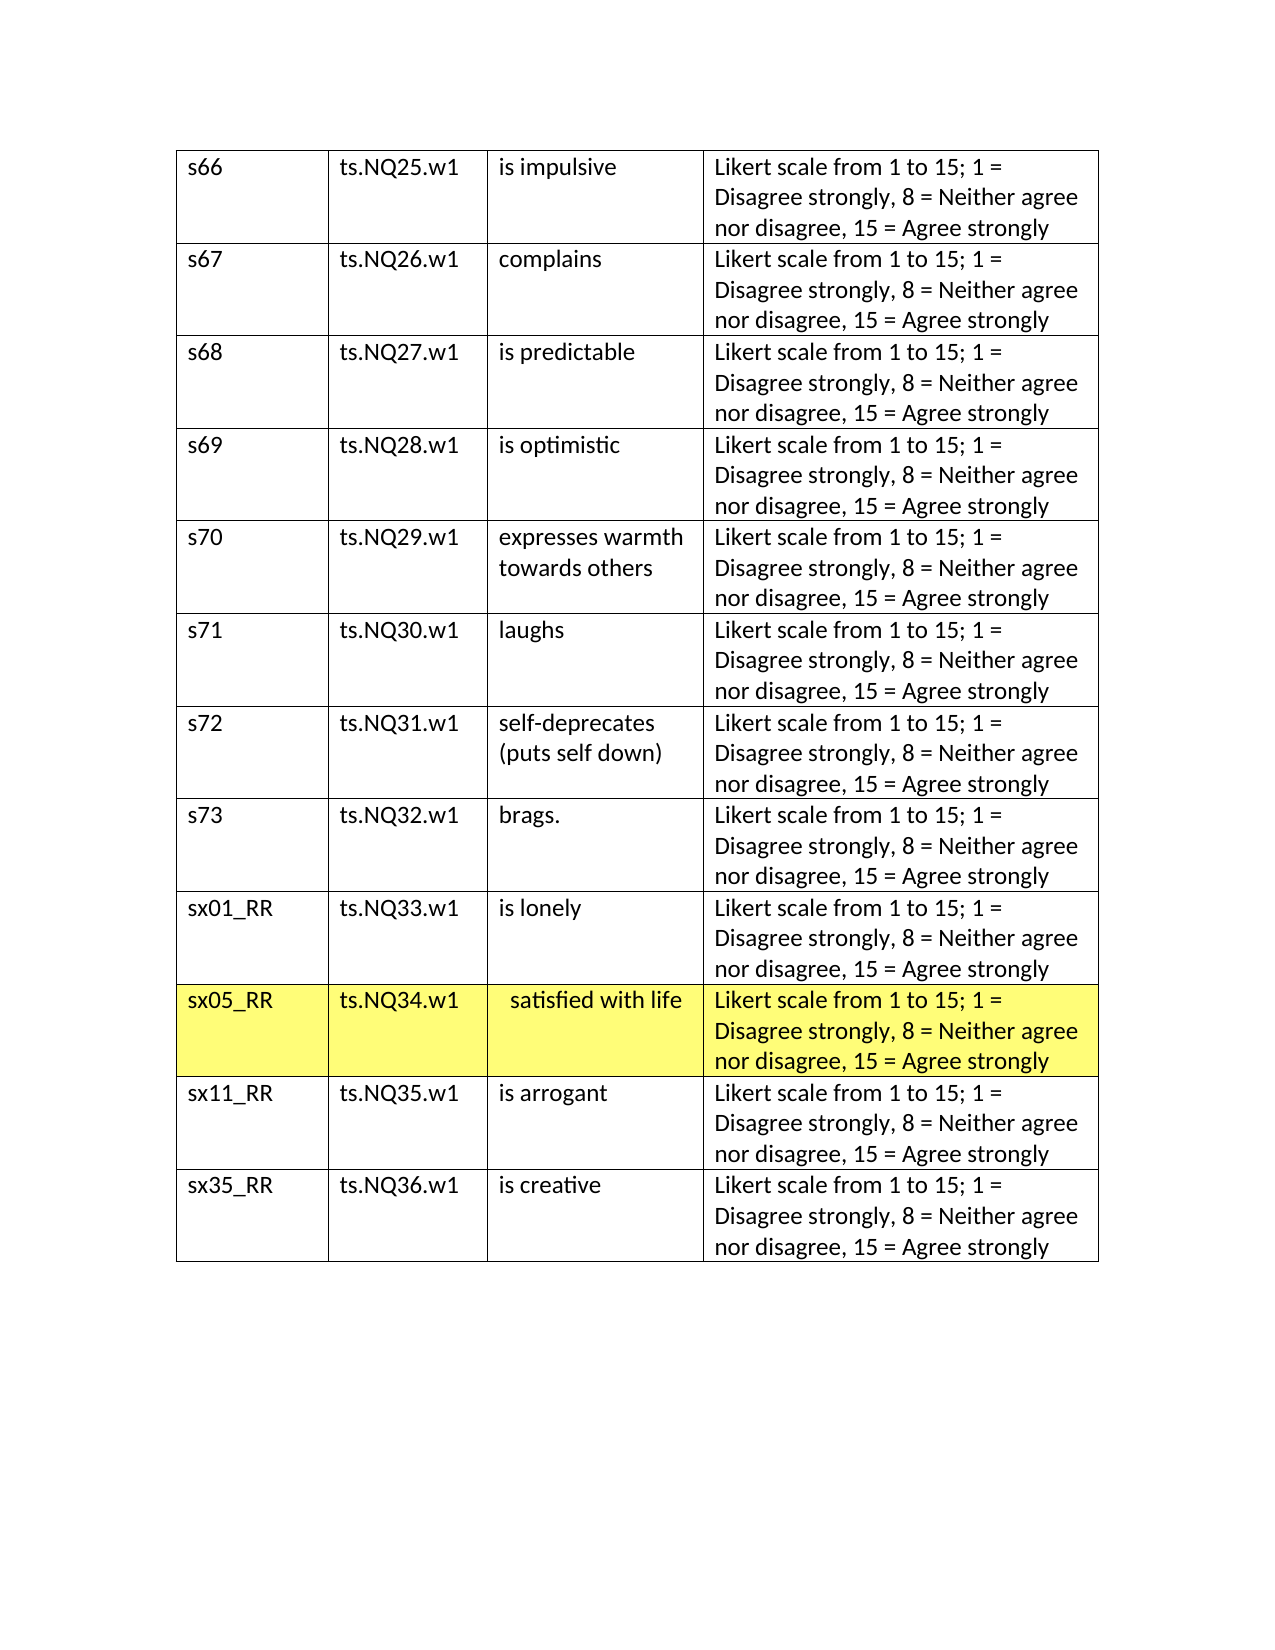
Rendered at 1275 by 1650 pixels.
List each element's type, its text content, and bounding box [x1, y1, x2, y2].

table_cell s66 [177, 151, 328, 243]
table_cell is impulsive [488, 151, 703, 243]
table_cell ts.NQ31.w1 [329, 707, 487, 798]
table_cell Likert scale from 1 to 15; 1 = Disagree strongly, 8 = Neither agree nor disagree, 15 = Agree strongly [704, 1077, 1098, 1169]
table_cell s67 [177, 244, 328, 335]
table_cell complains [488, 244, 703, 335]
table_cell ts.NQ34.w1 [329, 985, 487, 1076]
table_cell Likert scale from 1 to 15; 1 = Disagree strongly, 8 = Neither agree nor disagree, 15 = Agree strongly [704, 614, 1098, 706]
table_cell ts.NQ32.w1 [329, 799, 487, 891]
table_cell ts.NQ30.w1 [329, 614, 487, 706]
table_cell sx05_RR [177, 985, 328, 1076]
table_cell brags. [488, 799, 703, 891]
table_cell Likert scale from 1 to 15; 1 = Disagree strongly, 8 = Neither agree nor disagree, 15 = Agree strongly [704, 892, 1098, 983]
table_cell Likert scale from 1 to 15; 1 = Disagree strongly, 8 = Neither agree nor disagree, 15 = Agree strongly [704, 429, 1098, 520]
table_cell expresses warmth towards others [488, 521, 703, 613]
table_cell s68 [177, 336, 328, 428]
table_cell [704, 151, 1098, 243]
table_cell s71 [177, 614, 328, 706]
table_cell Likert scale from 1 to 15; 1 = Disagree strongly, 8 = Neither agree nor disagree, 15 = Agree strongly [704, 1170, 1098, 1261]
table_cell ts.NQ26.w1 [329, 244, 487, 335]
table_cell sx01_RR [177, 892, 328, 983]
table_cell ts.NQ36.w1 [329, 1170, 487, 1261]
table_cell satisfied with life [488, 985, 703, 1076]
table_cell ts.NQ28.w1 [329, 429, 487, 520]
table_cell self-deprecates (puts self down) [488, 707, 703, 798]
table_cell is arrogant [488, 1077, 703, 1169]
table_cell s69 [177, 429, 328, 520]
table_cell Likert scale from 1 to 15; 1 = Disagree strongly, 8 = Neither agree nor disagree, 15 = Agree strongly [704, 985, 1098, 1076]
table_cell ts.NQ27.w1 [329, 336, 487, 428]
table_cell sx11_RR [177, 1077, 328, 1169]
table_cell is predictable [488, 336, 703, 428]
table_cell ts.NQ33.w1 [329, 892, 487, 983]
table_cell sx35_RR [177, 1170, 328, 1261]
table_cell is optimistic [488, 429, 703, 520]
table_cell s72 [177, 707, 328, 798]
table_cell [704, 244, 1098, 335]
table_cell is creative [488, 1170, 703, 1261]
table_cell Likert scale from 1 to 15; 1 = Disagree strongly, 8 = Neither agree nor disagree, 15 = Agree strongly [704, 521, 1098, 613]
table_cell Likert scale from 1 to 15; 1 = Disagree strongly, 8 = Neither agree nor disagree, 15 = Agree strongly [704, 799, 1098, 891]
table_cell is lonely [488, 892, 703, 983]
table_cell s70 [177, 521, 328, 613]
table_cell Likert scale from 1 to 15; 1 = Disagree strongly, 8 = Neither agree nor disagree, 15 = Agree strongly [704, 336, 1098, 428]
table_cell ts.NQ29.w1 [329, 521, 487, 613]
table_cell s73 [177, 799, 328, 891]
table_cell ts.NQ25.w1 [329, 151, 487, 243]
table_cell ts.NQ35.w1 [329, 1077, 487, 1169]
table_cell Likert scale from 1 to 15; 1 = Disagree strongly, 8 = Neither agree nor disagree, 15 = Agree strongly [704, 707, 1098, 798]
table_cell laughs [488, 614, 703, 706]
